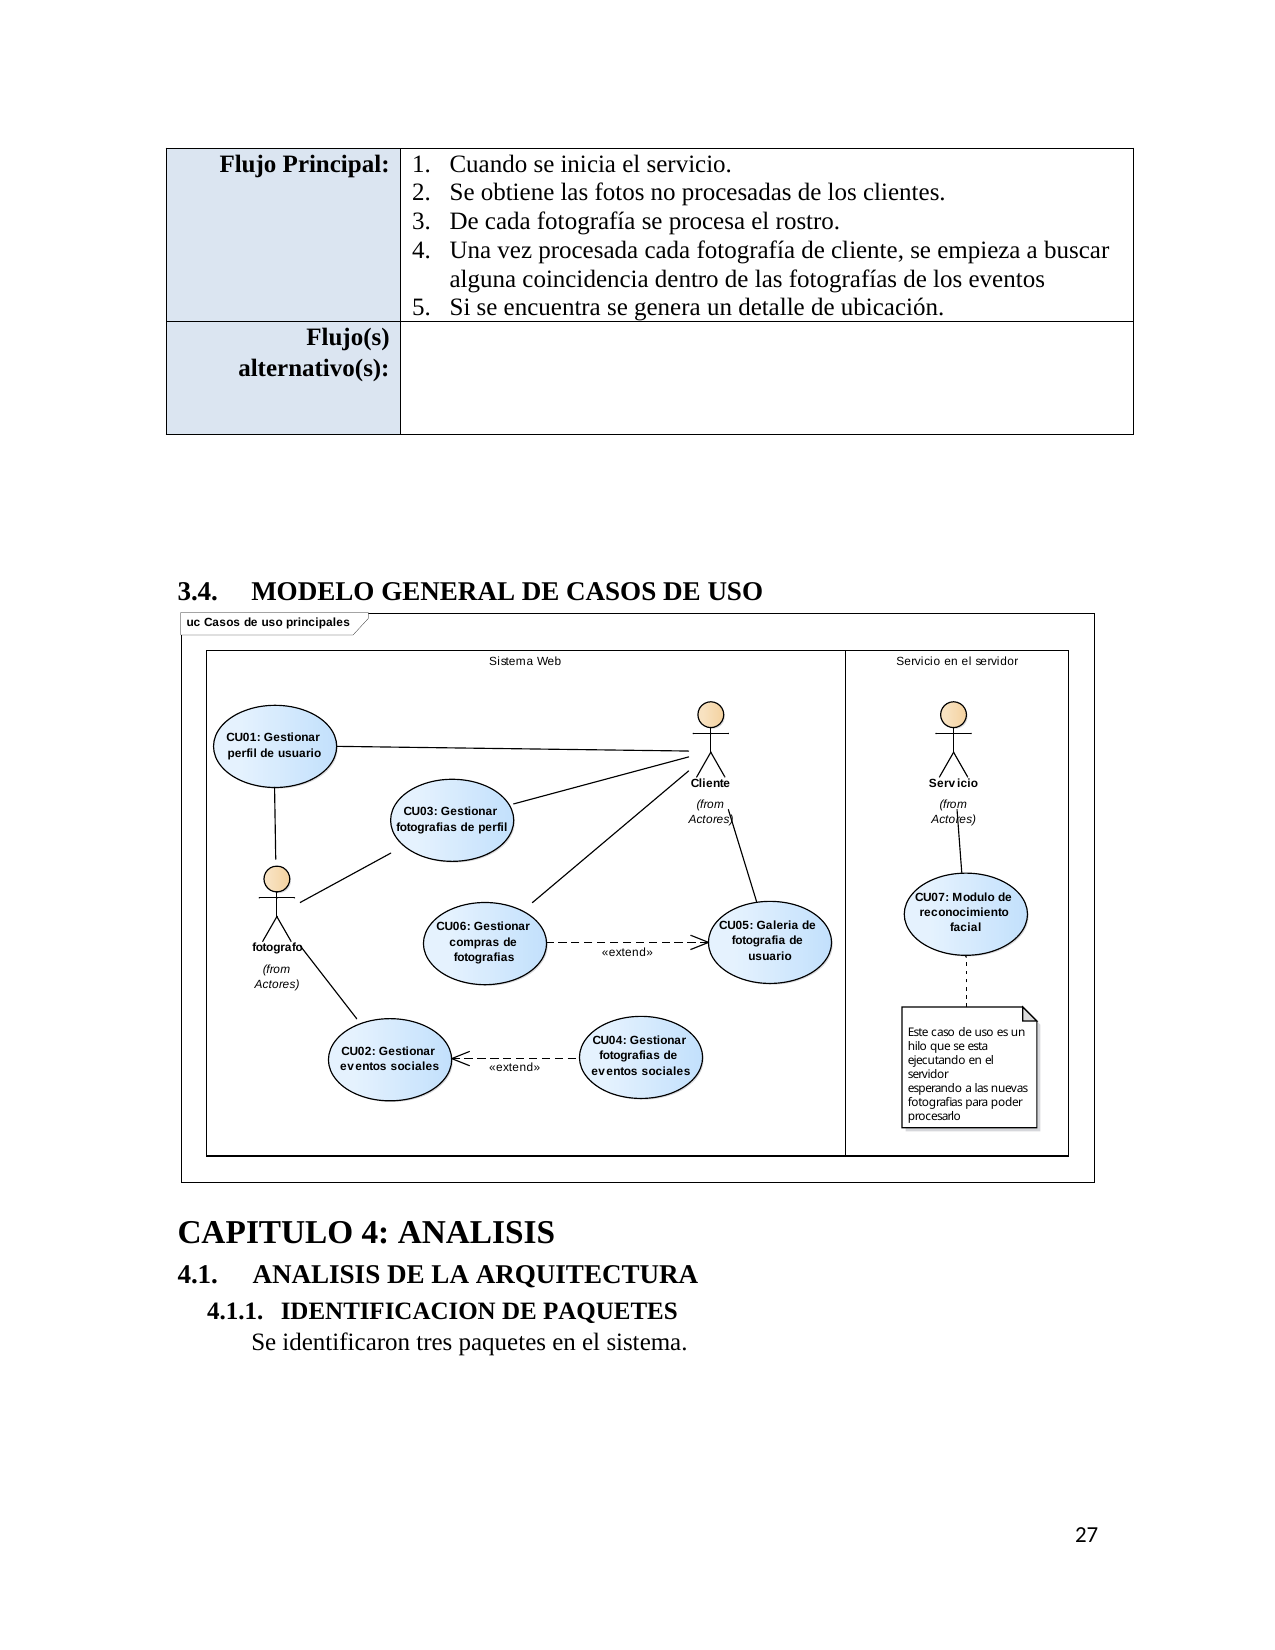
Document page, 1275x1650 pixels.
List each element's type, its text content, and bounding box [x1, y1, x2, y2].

subtitle CAPITULO 4: ANALISIS [177, 1212, 1098, 1251]
subtitle IDENTIFICACION DE PAQUETES [207, 1296, 1098, 1324]
subtitle MODELO GENERAL DE CASOS DE USO [177, 576, 1098, 607]
table_cell Flujo(s) alternativo(s): [167, 322, 400, 434]
subtitle ANALISIS DE LA ARQUITECTURA [177, 1258, 1098, 1289]
table_cell [401, 322, 1133, 434]
table_cell Flujo Principal: [167, 149, 400, 321]
text Se identificaron tres paquetes en el sistema. [177, 1327, 1098, 1356]
table_cell Cuando se inicia el servicio. Se obtiene las fotos no procesadas de los clientes. De cada fotografía se procesa el rostro. Una vez procesada cada fotografía de cliente, se empieza a buscar alguna coincidencia dentro de las fotografías de los eventos Si se encuentra se genera un detalle de ubicación. [401, 149, 1133, 321]
